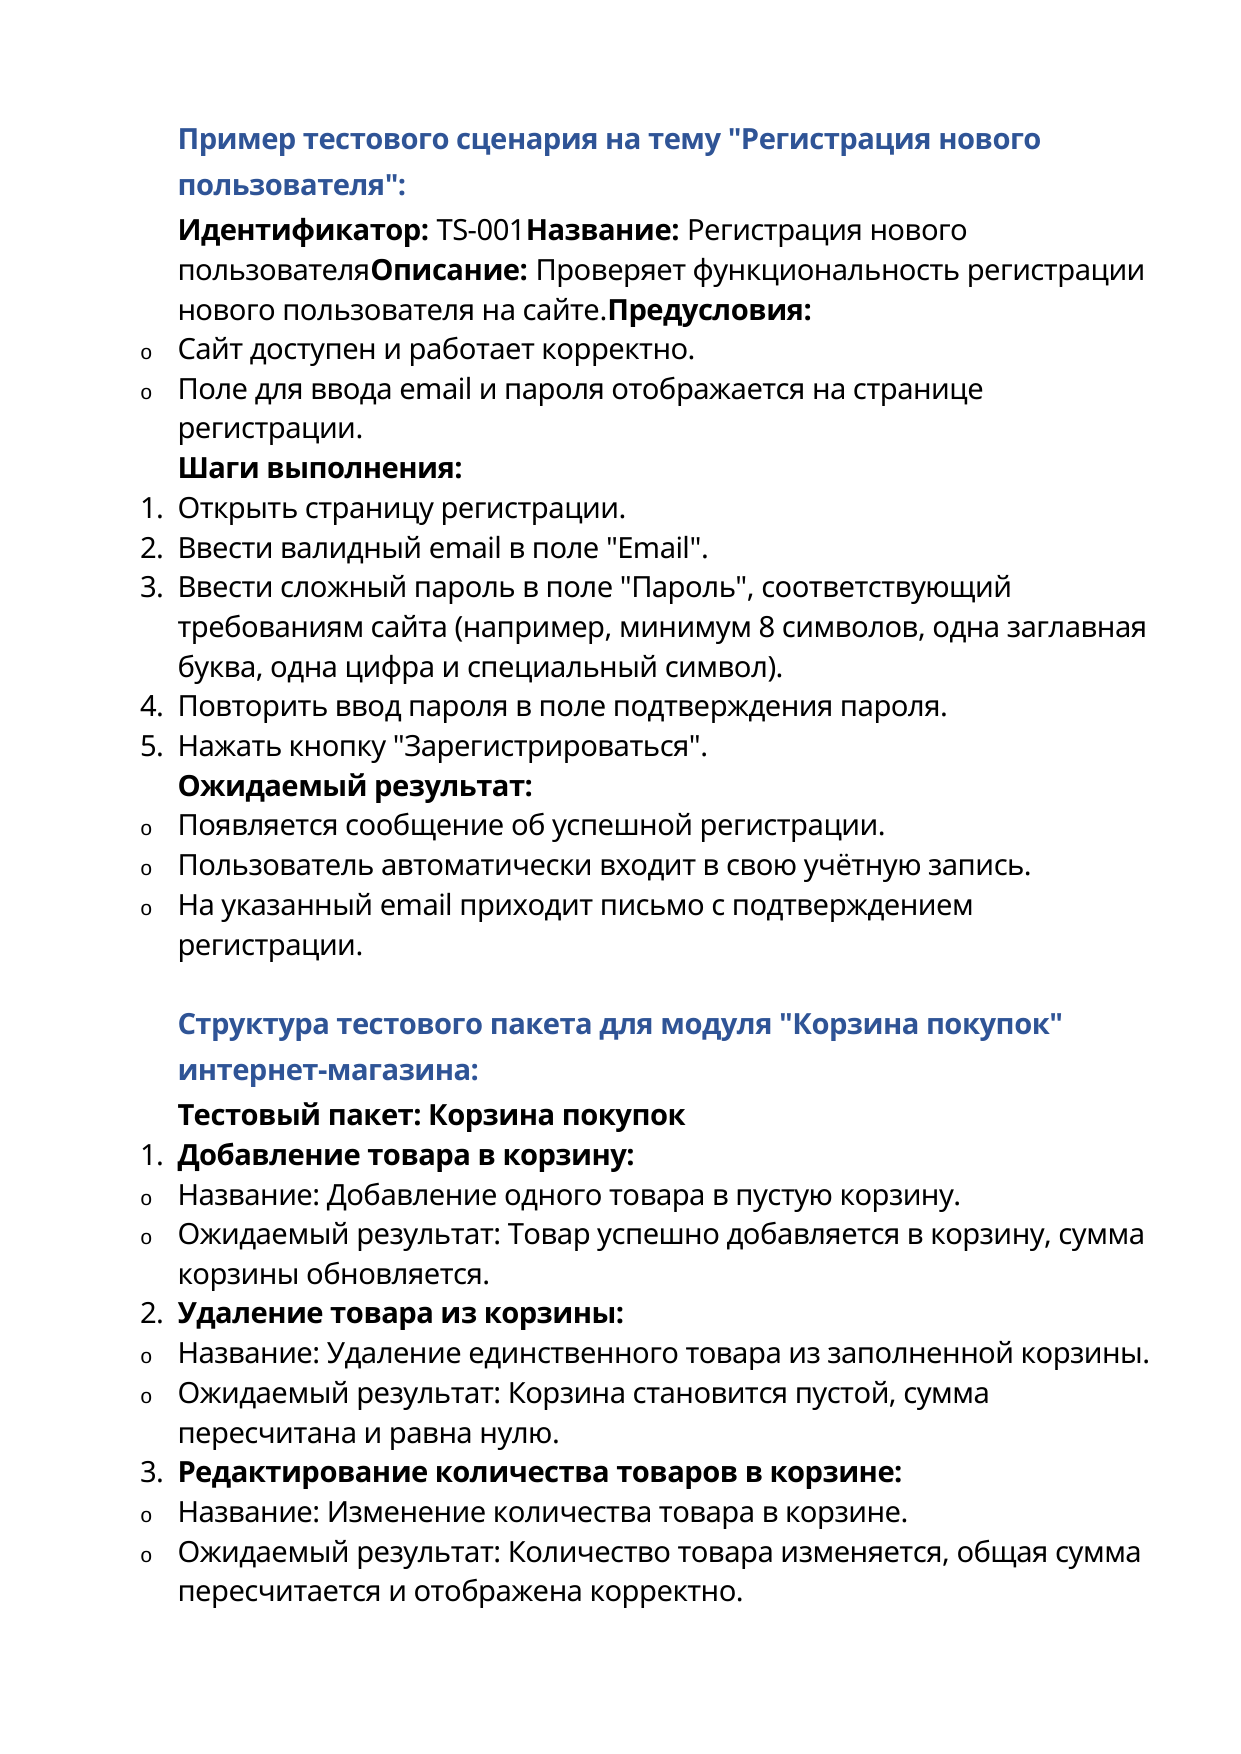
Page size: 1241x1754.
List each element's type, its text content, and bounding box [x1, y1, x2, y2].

list Ожидаемый результат: Количество товара изменяется, общая сумма пересчитается и отображена корректно. [140, 1531, 1152, 1610]
list Ожидаемый результат: Товар успешно добавляется в корзину, сумма корзины обновляется. [140, 1213, 1152, 1293]
list Ожидаемый результат: Корзина становится пустой, сумма пересчитана и равна нулю. [140, 1372, 1152, 1452]
text Идентификатор: TS-001Название: Регистрация нового пользователяОписание: Проверяет функциональность регистрации нового пользователя на сайте.Предусловия: [177, 209, 1152, 328]
subtitle Пример тестового сценария на тему "Регистрация нового пользователя": [177, 118, 1152, 203]
list Удаление товара из корзины: [140, 1293, 1152, 1332]
list Название: Удаление единственного товара из заполненной корзины. [140, 1332, 1152, 1372]
list Название: Добавление одного товара в пустую корзину. [140, 1174, 1152, 1213]
list Нажать кнопку "Зарегистрироваться". [140, 725, 1152, 765]
list Сайт доступен и работает корректно. [140, 328, 1152, 368]
text Ожидаемый результат: [177, 765, 1152, 805]
list Пользователь автоматически входит в свою учётную запись. [140, 844, 1152, 884]
list Название: Изменение количества товара в корзине. [140, 1491, 1152, 1531]
list На указанный email приходит письмо с подтверждением регистрации. [140, 884, 1152, 963]
list Добавление товара в корзину: [140, 1134, 1152, 1174]
list Повторить ввод пароля в поле подтверждения пароля. [140, 686, 1152, 725]
text Шаги выполнения: [177, 447, 1152, 487]
list Ввести сложный пароль в поле "Пароль", соответствующий требованиям сайта (например, минимум 8 символов, одна заглавная буква, одна цифра и специальный символ). [140, 567, 1152, 686]
list Открыть страницу регистрации. [140, 487, 1152, 527]
list Появляется сообщение об успешной регистрации. [140, 805, 1152, 844]
list Редактирование количества товаров в корзине: [140, 1452, 1152, 1491]
text Тестовый пакет: Корзина покупок [177, 1094, 1152, 1134]
list Поле для ввода email и пароля отображается на странице регистрации. [140, 368, 1152, 447]
subtitle Структура тестового пакета для модуля "Корзина покупок" интернет-магазина: [177, 1003, 1152, 1088]
list Ввести валидный email в поле "Email". [140, 527, 1152, 567]
